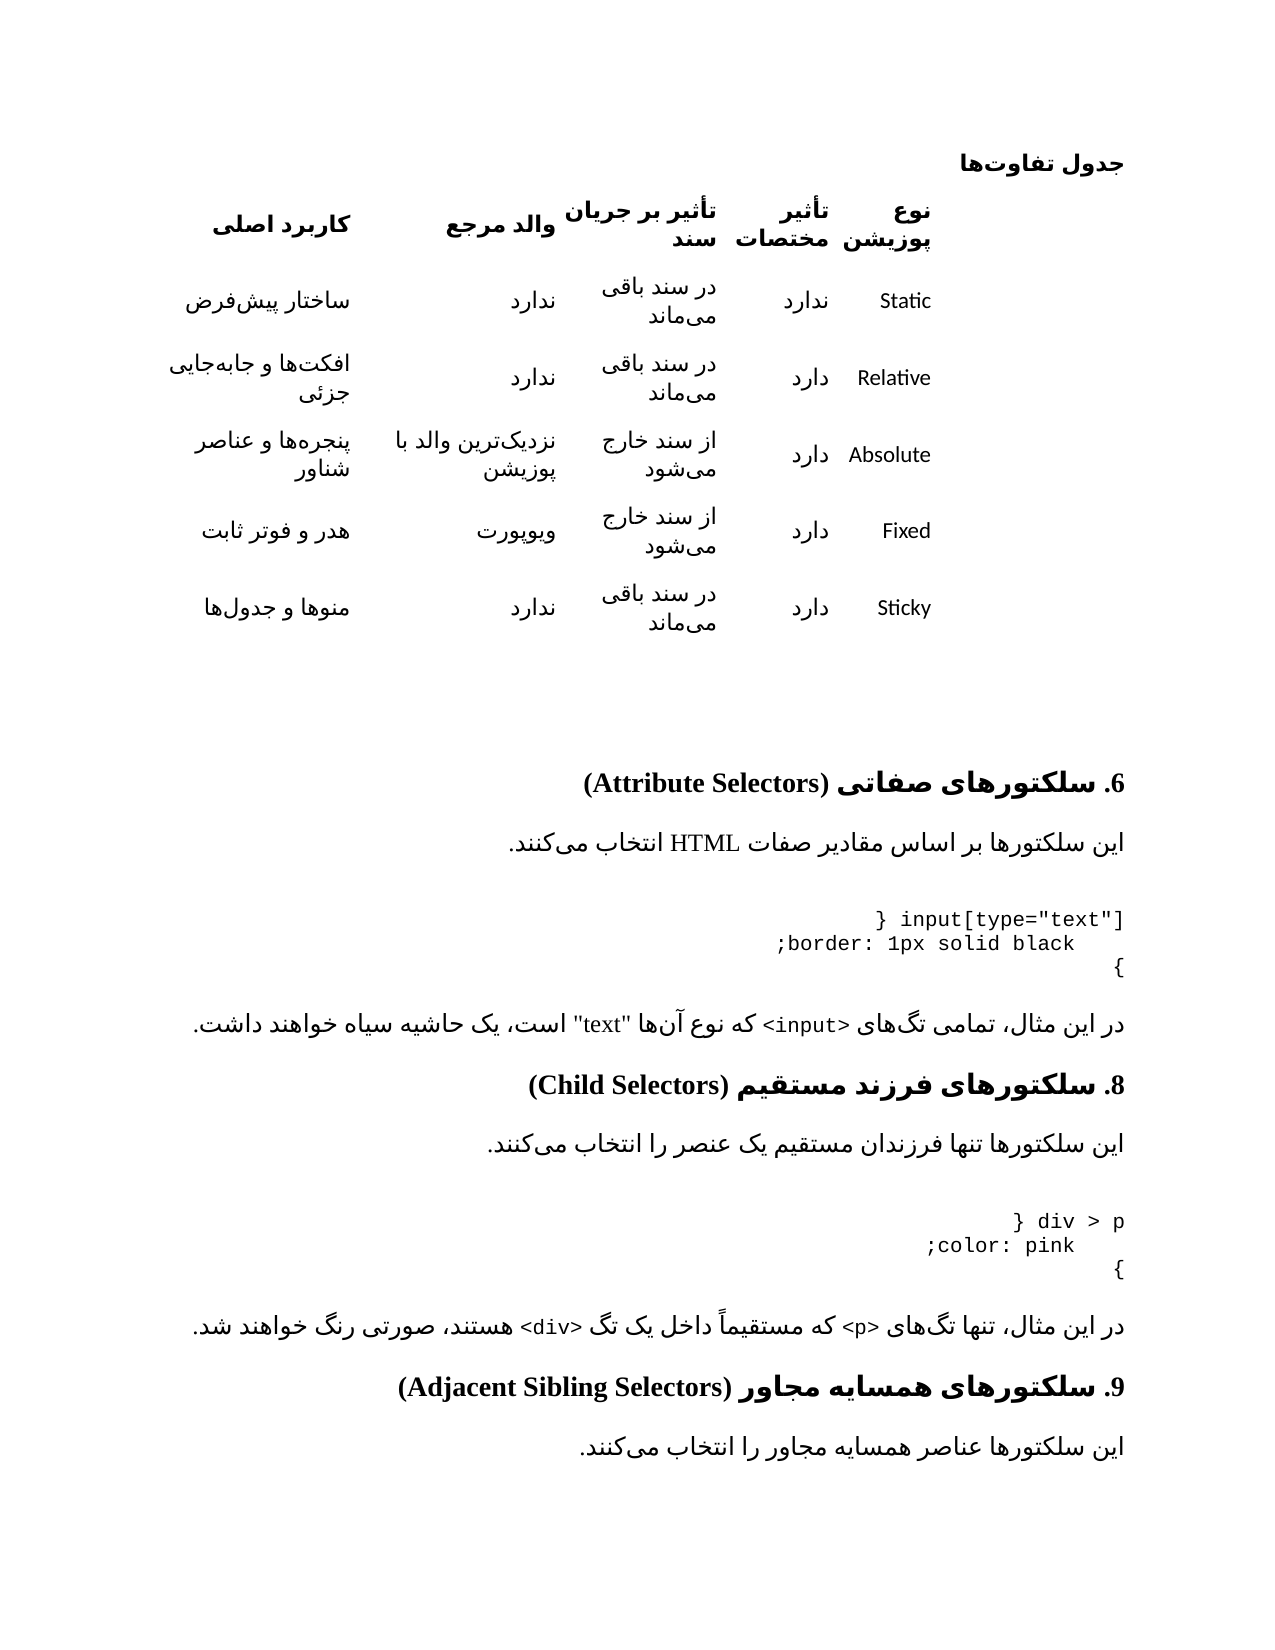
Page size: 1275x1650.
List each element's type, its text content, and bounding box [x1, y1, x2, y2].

subtitle 9. سلکتورهای همسایه مجاور (Adjacent Sibling Selectors) [150, 1370, 1125, 1402]
table_cell افکت‌ها و جابه‌جایی جزئی [150, 349, 352, 425]
text این سلکتورها تنها فرزندان مستقیم یک عنصر را انتخاب می‌کنند. [150, 1129, 1125, 1158]
text این سلکتورها بر اساس مقادیر صفات HTML انتخاب می‌کنند. [150, 828, 1125, 856]
text این سلکتورها عناصر همسایه مجاور را انتخاب می‌کنند. [150, 1432, 1125, 1460]
subtitle 6. سلکتورهای صفاتی (Attribute Selectors) [150, 766, 1125, 798]
table_cell از سند خارج می‌شود [558, 425, 718, 502]
text جدول تفاوت‌ها [150, 150, 1125, 176]
table_cell دارد [719, 502, 831, 578]
text border: 1px solid black; [150, 933, 1125, 956]
table_cell هدر و فوتر ثابت [150, 502, 352, 578]
table_cell پنجره‌ها و عناصر شناور [150, 425, 352, 502]
text input[type="text"] { [150, 909, 1125, 933]
table_cell در سند باقی می‌ماند [558, 349, 718, 425]
table_header والد مرجع [352, 195, 558, 272]
table_cell ویوپورت [352, 502, 558, 578]
table_cell Absolute [831, 425, 933, 502]
table_cell ساختار پیش‌فرض [150, 272, 352, 348]
table_cell ندارد [352, 579, 558, 655]
table_header نوع پوزیشن [831, 195, 933, 272]
table_cell دارد [719, 425, 831, 502]
table_cell دارد [719, 349, 831, 425]
table_cell ندارد [719, 272, 831, 348]
table_header کاربرد اصلی [150, 195, 352, 272]
subtitle 8. سلکتورهای فرزند مستقیم (Child Selectors) [150, 1068, 1125, 1100]
table_cell از سند خارج می‌شود [558, 502, 718, 578]
table_cell ندارد [352, 272, 558, 348]
table_cell Static [831, 272, 933, 348]
table_cell نزدیک‌ترین والد با پوزیشن [352, 425, 558, 502]
text } [150, 956, 1125, 980]
table_cell Relative [831, 349, 933, 425]
text color: pink; [150, 1235, 1125, 1258]
table_cell دارد [719, 579, 831, 655]
text در این مثال، تمامی تگ‌های <input> که نوع آن‌ها "text" است، یک حاشیه سیاه خواهند داشت. [150, 1009, 1125, 1039]
text در این مثال، تنها تگ‌های <p> که مستقیماً داخل یک تگ <div> هستند، صورتی رنگ خواهند شد. [150, 1311, 1125, 1341]
table_header تأثیر بر جریان سند [558, 195, 718, 272]
table_cell ندارد [352, 349, 558, 425]
table_cell در سند باقی می‌ماند [558, 272, 718, 348]
table_cell منوها و جدول‌ها [150, 579, 352, 655]
table_cell در سند باقی می‌ماند [558, 579, 718, 655]
table_header تأثیر مختصات [719, 195, 831, 272]
table_cell Sticky [831, 579, 933, 655]
text } [150, 1258, 1125, 1282]
table_cell Fixed [831, 502, 933, 578]
text div > p { [150, 1211, 1125, 1235]
